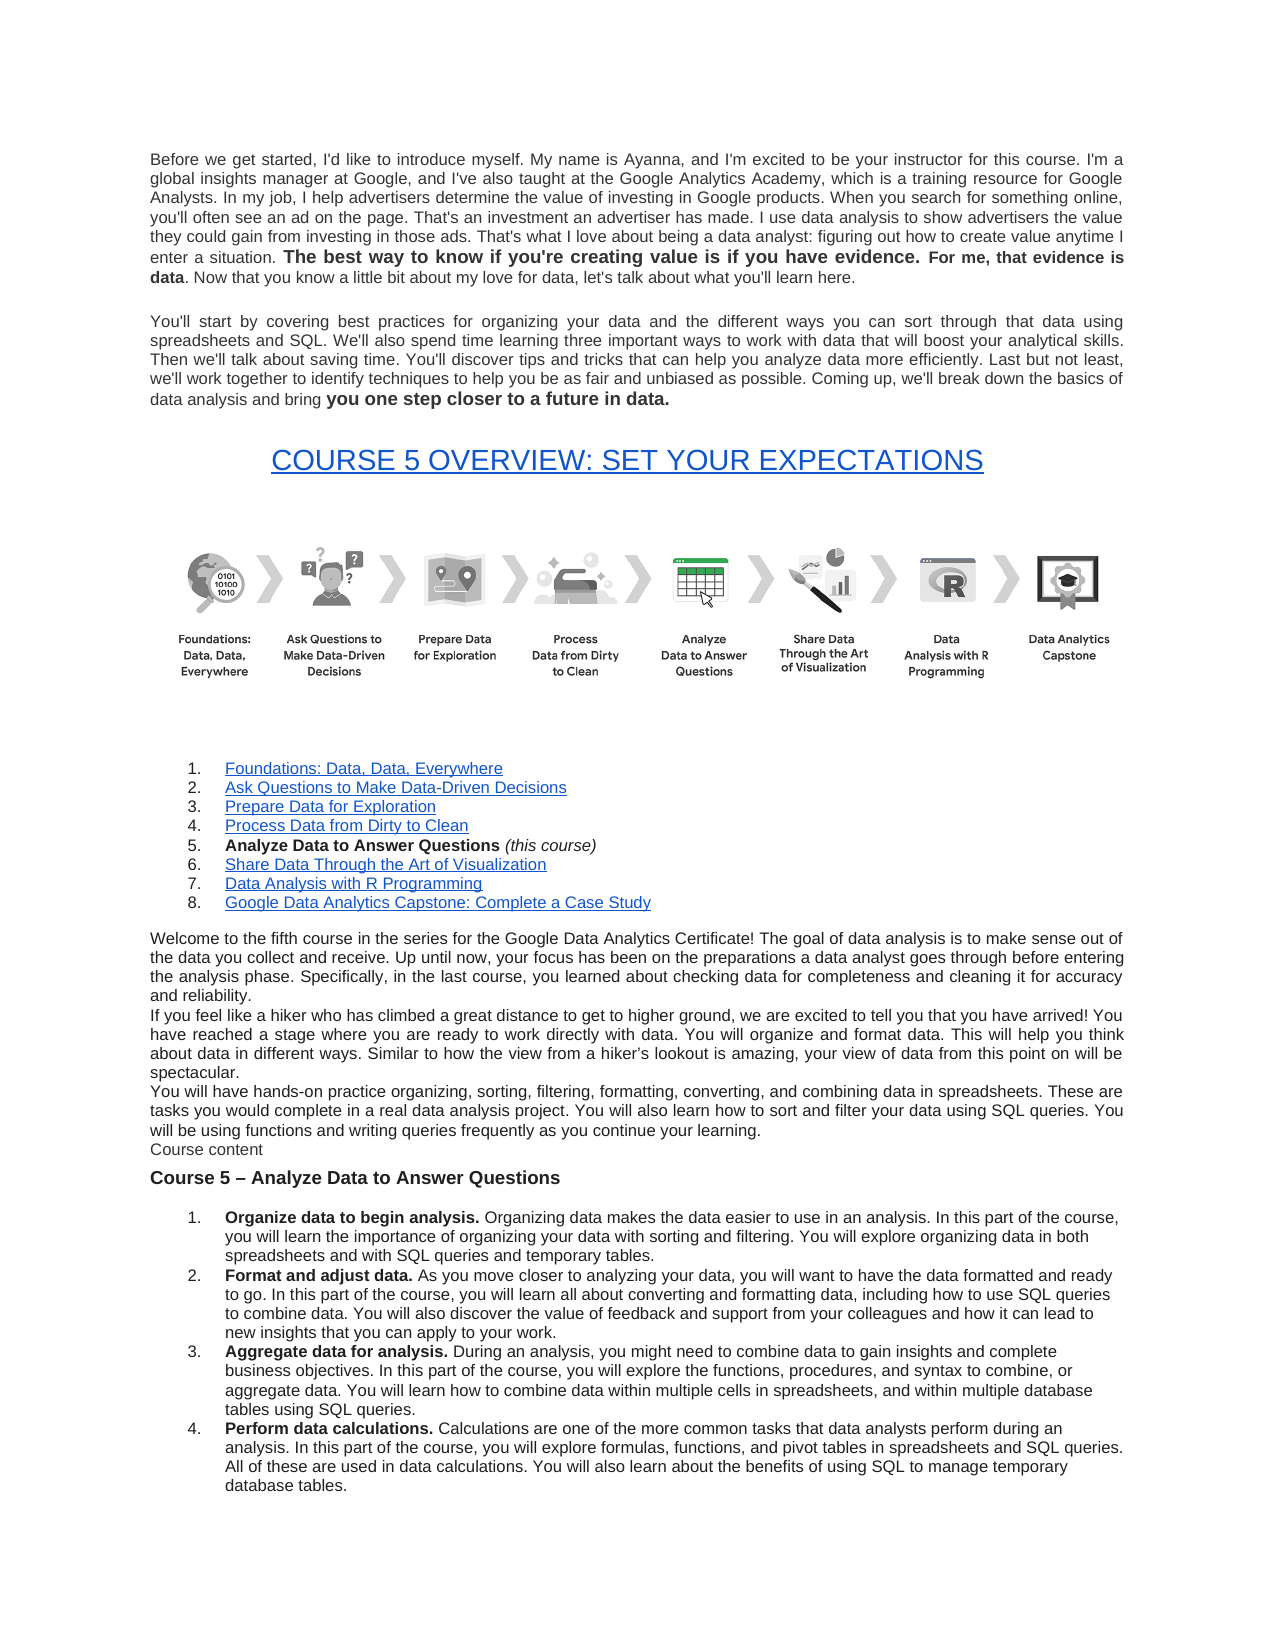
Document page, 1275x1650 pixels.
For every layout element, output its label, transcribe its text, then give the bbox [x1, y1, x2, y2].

text Before we get started, I'd like to introduce myself. My name is Ayanna, and I'm excited to be your instructor for this course. I'm a global insights manager at Google, and I've also taught at the Google Analytics Academy, which is a training resource for Google Analysts. In my job, I help advertisers determine the value of investing in Google products. When you search for something online, you'll often see an ad on the page. That's an investment an advertiser has made. I use data analysis to show advertisers the value they could gain from investing in those ads. That's what I love about being a data analyst: figuring out how to create value anytime I enter a situation. The best way to know if you're creating value is if you have evidence. For me, that evidence is data. Now that you know a little bit about my love for data, let's talk about what you'll learn here. [150, 150, 1125, 287]
list Google Data Analytics Capstone: Complete a Case Study [187, 893, 1125, 912]
text Welcome to the fifth course in the series for the Google Data Analytics Certificate! The goal of data analysis is to make sense out of the data you collect and receive. Up until now, your focus has been on the preparations a data analyst goes through before entering the analysis phase. Specifically, in the last course, you learned about checking data for completeness and cleaning it for accuracy and reliability. [150, 929, 1125, 1005]
list Perform data calculations. Calculations are one of the more common tasks that data analysts perform during an analysis. In this part of the course, you will explore formulas, functions, and pivot tables in spreadsheets and SQL queries. All of these are used in data calculations. You will also learn about the benefits of using SQL to manage temporary database tables. [187, 1419, 1125, 1495]
list Ask Questions to Make Data-Driven Decisions [187, 778, 1125, 797]
text You'll start by covering best practices for organizing your data and the different ways you can sort through that data using spreadsheets and SQL. We'll also spend time learning three important ways to work with data that will boost your analytical skills. Then we'll talk about saving time. You'll discover tips and tricks that can help you analyze data more efficiently. Last but not least, we'll work together to identify techniques to help you be as fair and unbiased as possible. Coming up, we'll break down the basics of data analysis and bring you one step closer to a future in data. [150, 312, 1125, 410]
list Aggregate data for analysis. During an analysis, you might need to combine data to gain insights and complete business objectives. In this part of the course, you will explore the functions, procedures, and syntax to combine, or aggregate data. You will learn how to combine data within multiple cells in spreadsheets, and within multiple database tables using SQL queries. [187, 1342, 1125, 1419]
list Foundations: Data, Data, Everywhere [187, 759, 1125, 778]
list Analyze Data to Answer Questions (this course) [187, 835, 1125, 854]
list Format and adjust data. As you move closer to analyzing your data, you will want to have the data formatted and ready to go. In this part of the course, you will learn all about converting and formatting data, including how to use SQL queries to combine data. You will also discover the value of feedback and support from your colleagues and how it can lead to new insights that you can apply to your work. [187, 1265, 1125, 1342]
text You will have hands-on practice organizing, sorting, filtering, formatting, converting, and combining data in spreadsheets. These are tasks you would complete in a real data analysis project. You will also learn how to sort and filter your data using SQL queries. You will be using functions and writing queries frequently as you continue your learning. [150, 1082, 1125, 1139]
list Process Data from Dirty to Clean [187, 816, 1125, 835]
picture [150, 490, 1125, 734]
list Data Analysis with R Programming [187, 874, 1125, 893]
list Prepare Data for Exploration [187, 797, 1125, 816]
text Course content [150, 1139, 1125, 1159]
text Course 5 – Analyze Data to Answer Questions [150, 1167, 1125, 1189]
text If you feel like a hiker who has climbed a great distance to get to higher ground, we are excited to tell you that you have arrived! You have reached a stage where you are ready to work directly with data. You will organize and format data. This will help you think about data in different ways. Similar to how the view from a hiker’s lookout is amazing, your view of data from this point on will be spectacular. [150, 1005, 1125, 1082]
list Share Data Through the Art of Visualization [187, 854, 1125, 874]
list Organize data to begin analysis. Organizing data makes the data easier to use in an analysis. In this part of the course, you will learn the importance of organizing your data with sorting and filtering. You will explore organizing data in both spreadsheets and with SQL queries and temporary tables. [187, 1208, 1125, 1265]
subtitle COURSE 5 OVERVIEW: SET YOUR EXPECTATIONS [122, 443, 1125, 477]
